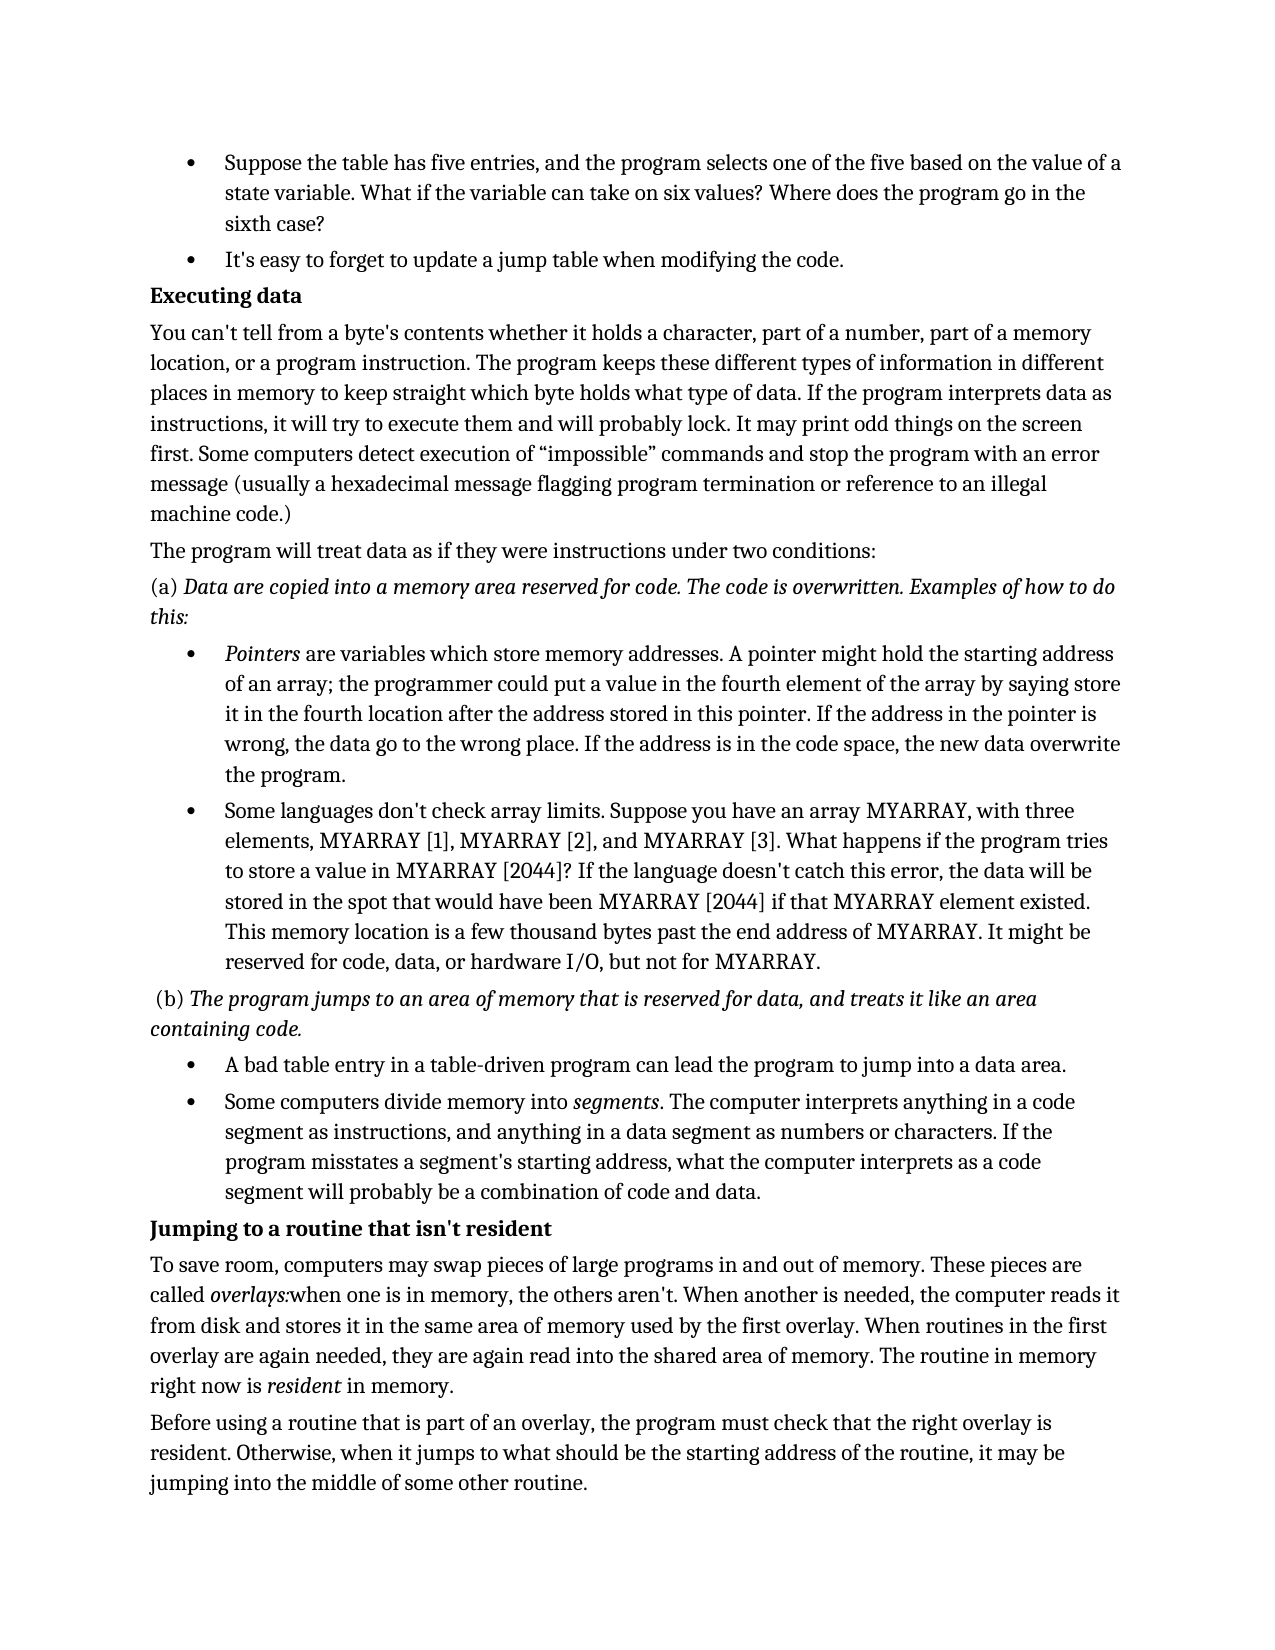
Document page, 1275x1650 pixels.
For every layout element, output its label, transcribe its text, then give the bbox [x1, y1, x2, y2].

text Before using a routine that is part of an overlay, the program must check that the right overlay is resident. Otherwise, when it jumps to what should be the starting address of the routine, it may be jumping into the middle of some other routine. [150, 1409, 1125, 1496]
text The program will treat data as if they were instructions under two conditions: [150, 537, 1125, 564]
text You can't tell from a byte's contents whether it holds a character, part of a number, part of a memory location, or a program instruction. The program keeps these different types of information in different places in memory to keep straight which byte holds what type of data. If the program interprets data as instructions, it will try to execute them and will probably lock. It may print odd things on the screen first. Some computers detect execution of “impossible” commands and stop the program with an error message (usually a hexadecimal message flagging program termination or reference to an illegal machine code.) [150, 320, 1125, 527]
text (a) Data are copied into a memory area reserved for code. The code is overwritten. Examples of how to do this: [150, 574, 1125, 631]
list Some computers divide memory into segments. The computer interprets anything in a code segment as instructions, and anything in a data segment as numbers or characters. If the program misstates a segment's starting address, what the computer interprets as a code segment will probably be a combination of code and data. [187, 1088, 1125, 1206]
list Some languages don't check array limits. Suppose you have an array MYARRAY, with three elements, MYARRAY [1], MYARRAY [2], and MYARRAY [3]. What happens if the program tries to store a value in MYARRAY [2044]? If the language doesn't catch this error, the data will be stored in the spot that would have been MYARRAY [2044] if that MYARRAY element existed. This memory location is a few thousand bytes past the end address of MYARRAY. It might be reserved for code, data, or hardware I/O, but not for MYARRAY. [187, 798, 1125, 975]
text Jumping to a routine that isn't resident [150, 1216, 1125, 1242]
text Executing data [150, 283, 1125, 310]
list Pointers are variables which store memory addresses. A pointer might hold the starting address of an array; the programmer could put a value in the fourth element of the array by saying store it in the fourth location after the address stored in this pointer. If the address in the pointer is wrong, the data go to the wrong place. If the address is in the code space, the new data overwrite the program. [187, 641, 1125, 788]
list Suppose the table has five entries, and the program selects one of the five based on the value of a state variable. What if the variable can take on six values? Where does the program go in the sixth case? [187, 150, 1125, 237]
text To save room, computers may swap pieces of large programs in and out of memory. These pieces are called overlays:when one is in memory, the others aren't. When another is needed, the computer reads it from disk and stores it in the same area of memory used by the first overlay. When routines in the first overlay are again needed, they are again read into the shared area of memory. The routine in memory right now is resident in memory. [150, 1252, 1125, 1399]
list A bad table entry in a table-driven program can lead the program to jump into a data area. [187, 1052, 1125, 1078]
list It's easy to forget to update a jump table when modifying the code. [187, 247, 1125, 273]
text (b) The program jumps to an area of memory that is reserved for data, and treats it like an area containing code. [150, 985, 1125, 1042]
